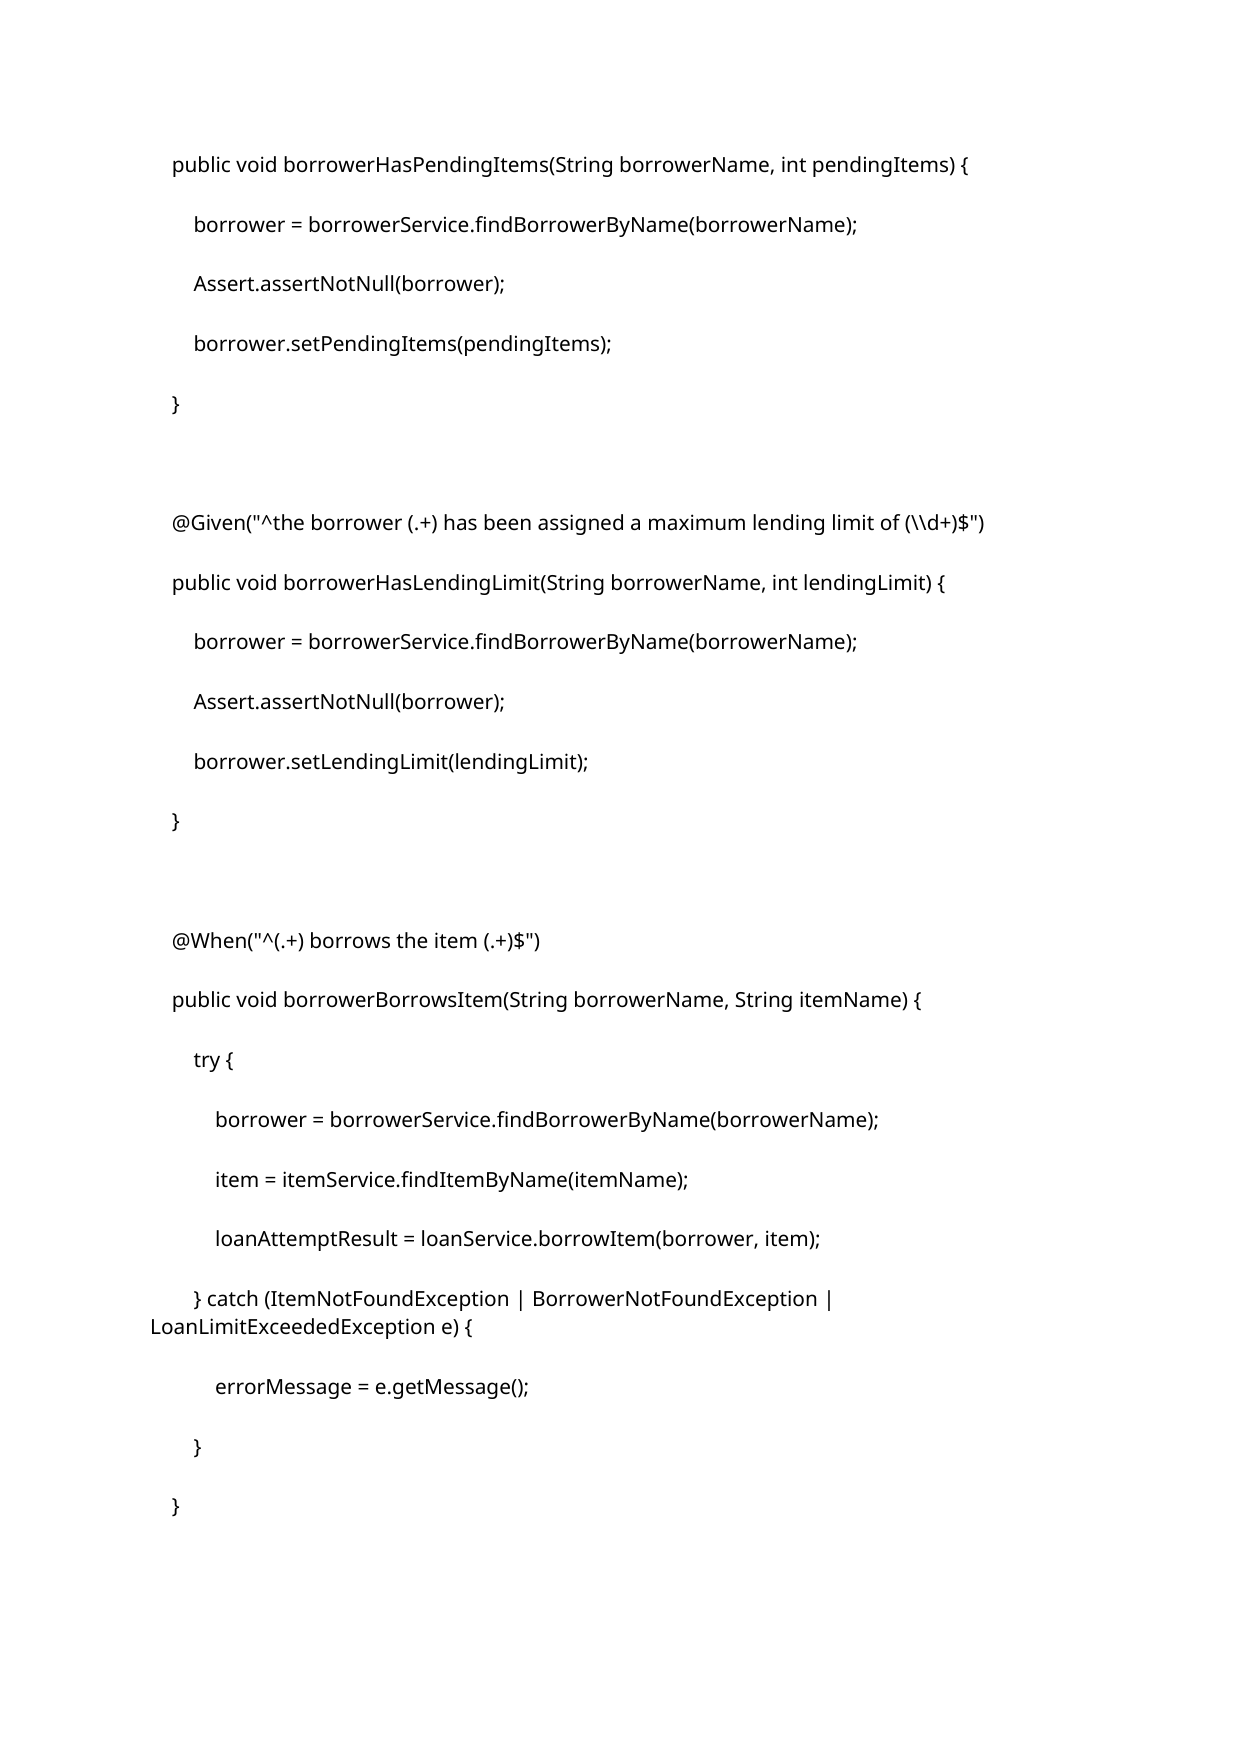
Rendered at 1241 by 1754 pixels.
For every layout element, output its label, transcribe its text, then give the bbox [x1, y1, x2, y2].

text public void borrowerBorrowsItem(String borrowerName, String itemName) { [150, 986, 1090, 1014]
text borrower = borrowerService.findBorrowerByName(borrowerName); [150, 1105, 1090, 1133]
text } [150, 1492, 1090, 1520]
text public void borrowerHasLendingLimit(String borrowerName, int lendingLimit) { [150, 568, 1090, 596]
text @When("^(.+) borrows the item (.+)$") [150, 926, 1090, 954]
text errorMessage = e.getMessage(); [150, 1372, 1090, 1401]
text } [150, 389, 1090, 417]
text } catch (ItemNotFoundException | BorrowerNotFoundException | LoanLimitExceededException e) { [150, 1284, 1090, 1341]
text borrower = borrowerService.findBorrowerByName(borrowerName); [150, 627, 1090, 656]
text } [150, 1432, 1090, 1460]
text public void borrowerHasPendingItems(String borrowerName, int pendingItems) { [150, 150, 1090, 178]
text borrower = borrowerService.findBorrowerByName(borrowerName); [150, 210, 1090, 238]
text } [150, 807, 1090, 835]
text loanAttemptResult = loanService.borrowItem(borrower, item); [150, 1224, 1090, 1253]
text item = itemService.findItemByName(itemName); [150, 1165, 1090, 1193]
text Assert.assertNotNull(borrower); [150, 687, 1090, 716]
text borrower.setPendingItems(pendingItems); [150, 329, 1090, 357]
text @Given("^the borrower (.+) has been assigned a maximum lending limit of (\\d+)$") [150, 508, 1090, 537]
text Assert.assertNotNull(borrower); [150, 269, 1090, 298]
text borrower.setLendingLimit(lendingLimit); [150, 747, 1090, 775]
text try { [150, 1045, 1090, 1074]
